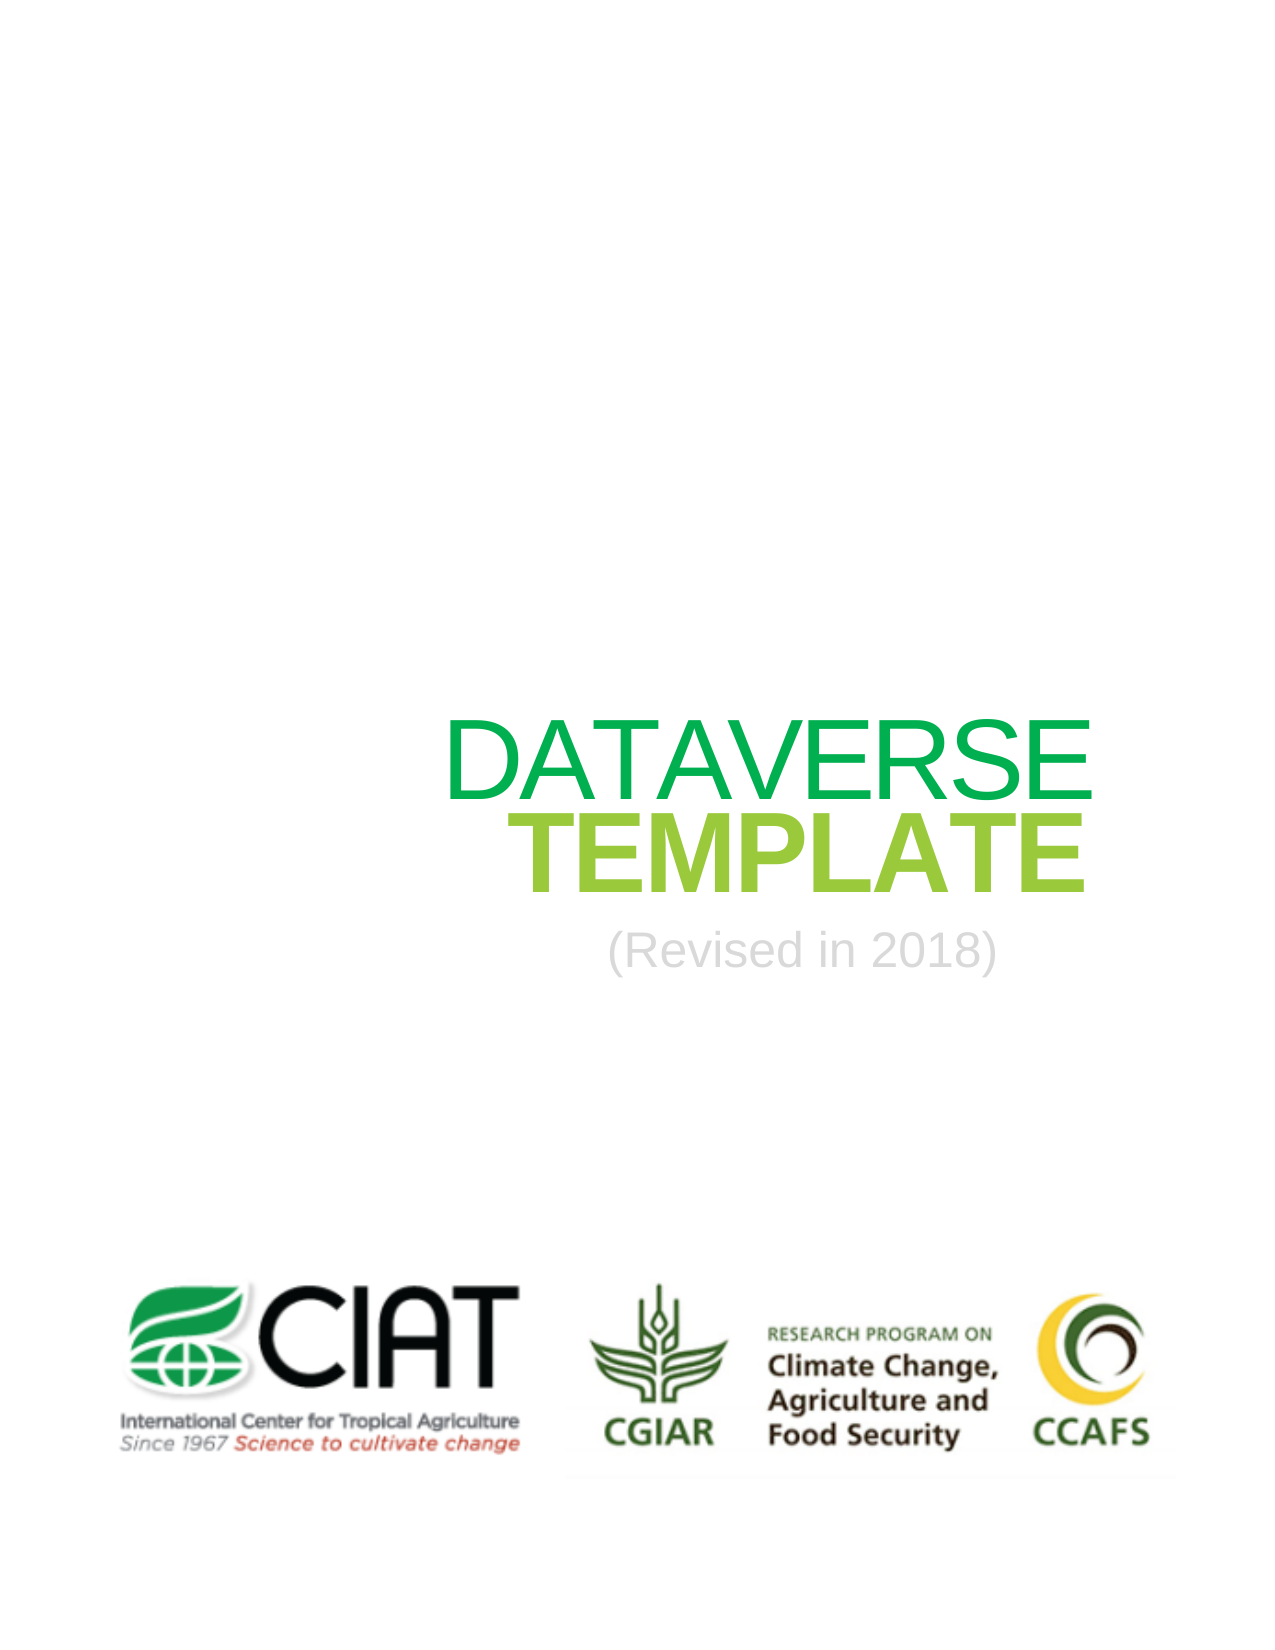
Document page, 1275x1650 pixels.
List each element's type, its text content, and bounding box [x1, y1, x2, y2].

text DATAVERSE [442, 700, 1098, 811]
text (Revised in 2018) [508, 917, 1097, 979]
text TEMPLATE [507, 811, 1098, 917]
picture [110, 1251, 1177, 1479]
